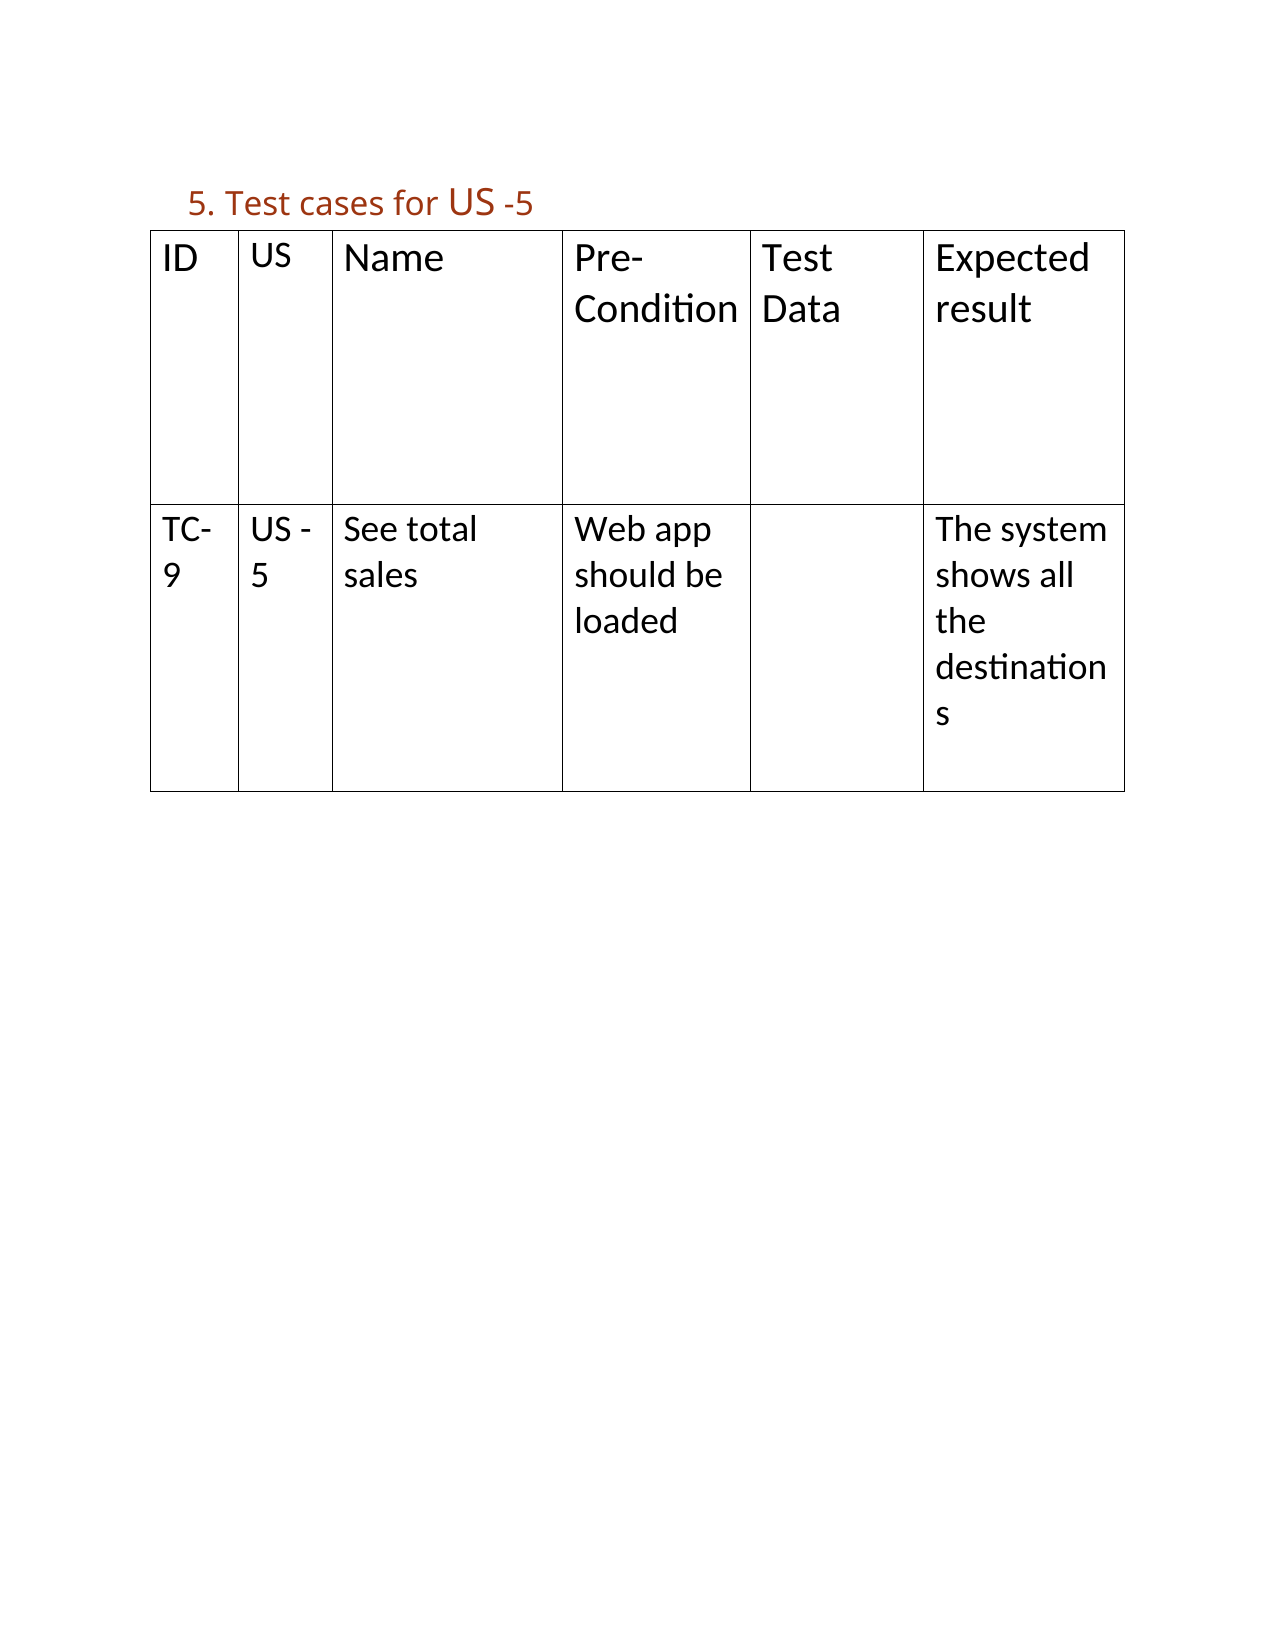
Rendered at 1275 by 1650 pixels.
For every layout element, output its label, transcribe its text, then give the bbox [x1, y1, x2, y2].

table_header Pre- Condition [563, 231, 750, 504]
table_cell The system shows all the destinations [924, 505, 1124, 791]
table_cell Web app should be loaded [563, 505, 750, 791]
table_header ID [151, 231, 238, 504]
table_cell See total sales [333, 505, 562, 791]
table_header US [239, 231, 332, 504]
subtitle Test cases for US -5 [187, 175, 1125, 226]
table_header Expected result [924, 231, 1124, 504]
table_cell US -5 [239, 505, 332, 791]
table_header Name [333, 231, 562, 504]
table_cell [751, 505, 923, 791]
table_cell TC-9 [151, 505, 238, 791]
table_header Test Data [751, 231, 923, 504]
